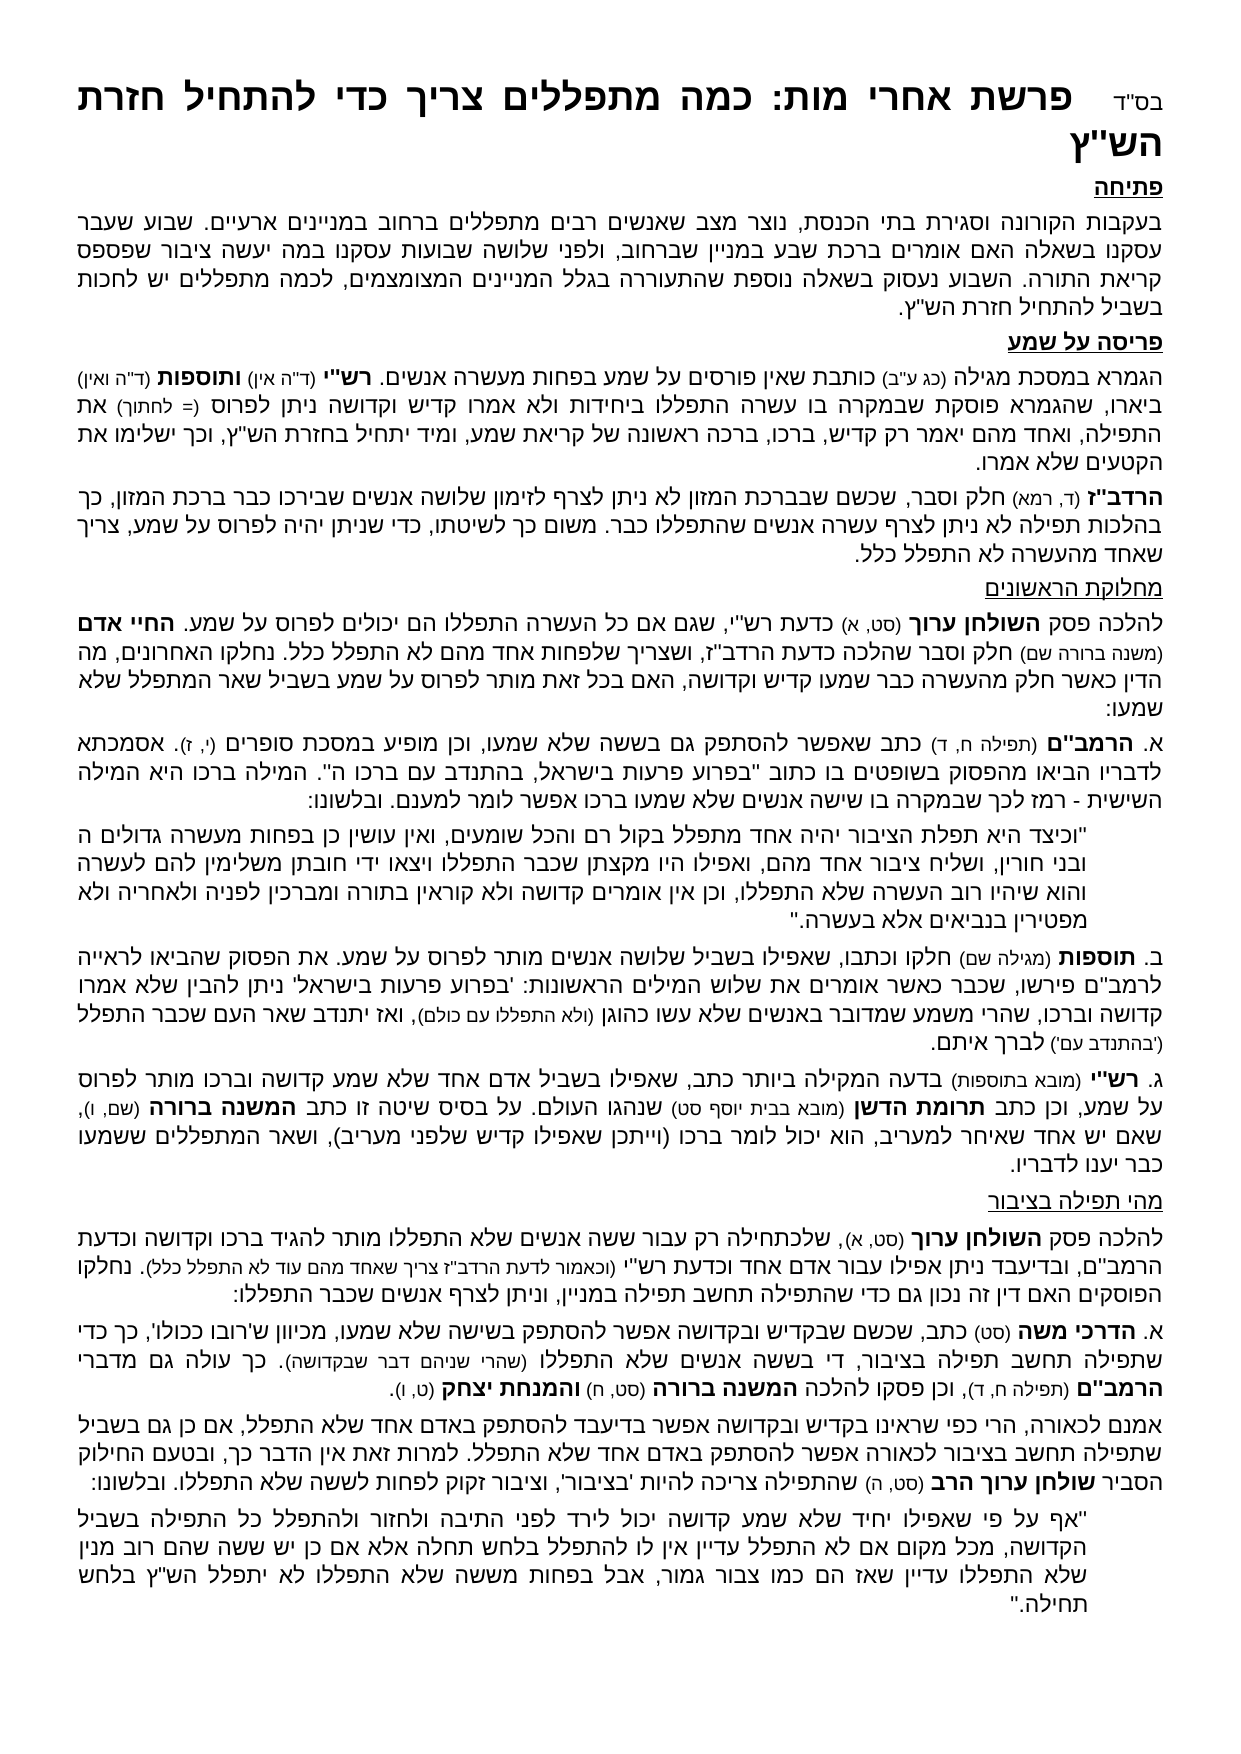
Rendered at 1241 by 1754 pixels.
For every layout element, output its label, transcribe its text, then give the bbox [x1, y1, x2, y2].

text ''אף על פי שאפילו יחיד שלא שמע קדושה יכול לירד לפני התיבה ולחזור ולהתפלל כל התפילה בשביל הקדושה, מכל מקום אם לא התפלל עדיין אין לו להתפלל בלחש תחלה אלא אם כן יש ששה שהם רוב מנין שלא התפללו עדיין שאז הם כמו צבור גמור, אבל בפחות מששה שלא התפללו לא יתפלל הש"ץ בלחש תחילה.'' [77, 1506, 1088, 1617]
text א. הדרכי משה (סט) כתב, שכשם שבקדיש ובקדושה אפשר להסתפק בשישה שלא שמעו, מכיוון ש'רובו ככולו', כך כדי שתפילה תחשב תפילה בציבור, די בששה אנשים שלא התפללו (שהרי שניהם דבר שבקדושה). כך עולה גם מדברי הרמב''ם (תפילה ח, ד), וכן פסקו להלכה המשנה ברורה (סט, ח) והמנחת יצחק (ט, ו). [77, 1318, 1163, 1401]
text ב. תוספות (מגילה שם) חלקו וכתבו, שאפילו בשביל שלושה אנשים מותר לפרוס על שמע. את הפסוק שהביאו לראייה לרמב''ם פירשו, שכבר כאשר אומרים את שלוש המילים הראשונות: 'בפרוע פרעות בישראל' ניתן להבין שלא אמרו קדושה וברכו, שהרי משמע שמדובר באנשים שלא עשו כהוגן (ולא התפללו עם כולם), ואז יתנדב שאר העם שכבר התפלל ('בהתנדב עם') לברך איתם. [77, 944, 1163, 1055]
text מהי תפילה בציבור [77, 1188, 1163, 1214]
text פתיחה [77, 174, 1163, 201]
text הגמרא במסכת מגילה (כג ע''ב) כותבת שאין פורסים על שמע בפחות מעשרה אנשים. רש''י (ד''ה אין) ותוספות (ד''ה ואין) ביארו, שהגמרא פוסקת שבמקרה בו עשרה התפללו ביחידות ולא אמרו קדיש וקדושה ניתן לפרוס (= לחתוך) את התפילה, ואחד מהם יאמר רק קדיש, ברכו, ברכה ראשונה של קריאת שמע, ומיד יתחיל בחזרת הש''ץ, וכך ישלימו את הקטעים שלא אמרו. [77, 364, 1163, 475]
text להלכה פסק השולחן ערוך (סט, א), שלכתחילה רק עבור ששה אנשים שלא התפללו מותר להגיד ברכו וקדושה וכדעת הרמב''ם, ובדיעבד ניתן אפילו עבור אדם אחד וכדעת רש''י (וכאמור לדעת הרדב''ז צריך שאחד מהם עוד לא התפלל כלל). נחלקו הפוסקים האם דין זה נכון גם כדי שהתפילה תחשב תפילה במניין, וניתן לצרף אנשים שכבר התפללו: [77, 1224, 1163, 1308]
text הרדב''ז (ד, רמא) חלק וסבר, שכשם שבברכת המזון לא ניתן לצרף לזימון שלושה אנשים שבירכו כבר ברכת המזון, כך בהלכות תפילה לא ניתן לצרף עשרה אנשים שהתפללו כבר. משום כך לשיטתו, כדי שניתן יהיה לפרוס על שמע, צריך שאחד מהעשרה לא התפלל כלל. [77, 484, 1163, 567]
text ג. רש''י (מובא בתוספות) בדעה המקילה ביותר כתב, שאפילו בשביל אדם אחד שלא שמע קדושה וברכו מותר לפרוס על שמע, וכן כתב תרומת הדשן (מובא בבית יוסף סט) שנהגו העולם. על בסיס שיטה זו כתב המשנה ברורה (שם, ו), שאם יש אחד שאיחר למעריב, הוא יכול לומר ברכו (וייתכן שאפילו קדיש שלפני מעריב), ושאר המתפללים ששמעו כבר יענו לדבריו. [77, 1066, 1163, 1177]
text בס''ד פרשת אחרי מות: כמה מתפללים צריך כדי להתחיל חזרת הש''ץ [77, 75, 1163, 165]
text להלכה פסק השולחן ערוך (סט, א) כדעת רש''י, שגם אם כל העשרה התפללו הם יכולים לפרוס על שמע. החיי אדם (משנה ברורה שם) חלק וסבר שהלכה כדעת הרדב''ז, ושצריך שלפחות אחד מהם לא התפלל כלל. נחלקו האחרונים, מה הדין כאשר חלק מהעשרה כבר שמעו קדיש וקדושה, האם בכל זאת מותר לפרוס על שמע בשביל שאר המתפלל שלא שמעו: [77, 610, 1163, 722]
text א. הרמב''ם (תפילה ח, ד) כתב שאפשר להסתפק גם בששה שלא שמעו, וכן מופיע במסכת סופרים (י, ז). אסמכתא לדבריו הביאו מהפסוק בשופטים בו כתוב ''בפרוע פרעות בישראל, בהתנדב עם ברכו ה''. המילה ברכו היא המילה השישית - רמז לכך שבמקרה בו שישה אנשים שלא שמעו ברכו אפשר לומר למענם. ובלשונו: [77, 730, 1163, 813]
text פריסה על שמע [77, 329, 1163, 355]
text ''וכיצד היא תפלת הציבור יהיה אחד מתפלל בקול רם והכל שומעים, ואין עושין כן בפחות מעשרה גדולים ה ובני חורין, ושליח ציבור אחד מהם, ואפילו היו מקצתן שכבר התפללו ויצאו ידי חובתן משלימין להם לעשרה והוא שיהיו רוב העשרה שלא התפללו, וכן אין אומרים קדושה ולא קוראין בתורה ומברכין לפניה ולאחריה ולא מפטירין בנביאים אלא בעשרה.'' [77, 822, 1088, 933]
text מחלוקת הראשונים [77, 575, 1163, 602]
text אמנם לכאורה, הרי כפי שראינו בקדיש ובקדושה אפשר בדיעבד להסתפק באדם אחד שלא התפלל, אם כן גם בשביל שתפילה תחשב בציבור לכאורה אפשר להסתפק באדם אחד שלא התפלל. למרות זאת אין הדבר כך, ובטעם החילוק הסביר שולחן ערוך הרב (סט, ה) שהתפילה צריכה להיות 'בציבור', וציבור זקוק לפחות לששה שלא התפללו. ובלשונו: [77, 1412, 1163, 1495]
text בעקבות הקורונה וסגירת בתי הכנסת, נוצר מצב שאנשים רבים מתפללים ברחוב במניינים ארעיים. שבוע שעבר עסקנו בשאלה האם אומרים ברכת שבע במניין שברחוב, ולפני שלושה שבועות עסקנו במה יעשה ציבור שפספס קריאת התורה. השבוע נעסוק בשאלה נוספת שהתעוררה בגלל המניינים המצומצמים, לכמה מתפללים יש לחכות בשביל להתחיל חזרת הש''ץ. [77, 209, 1163, 321]
